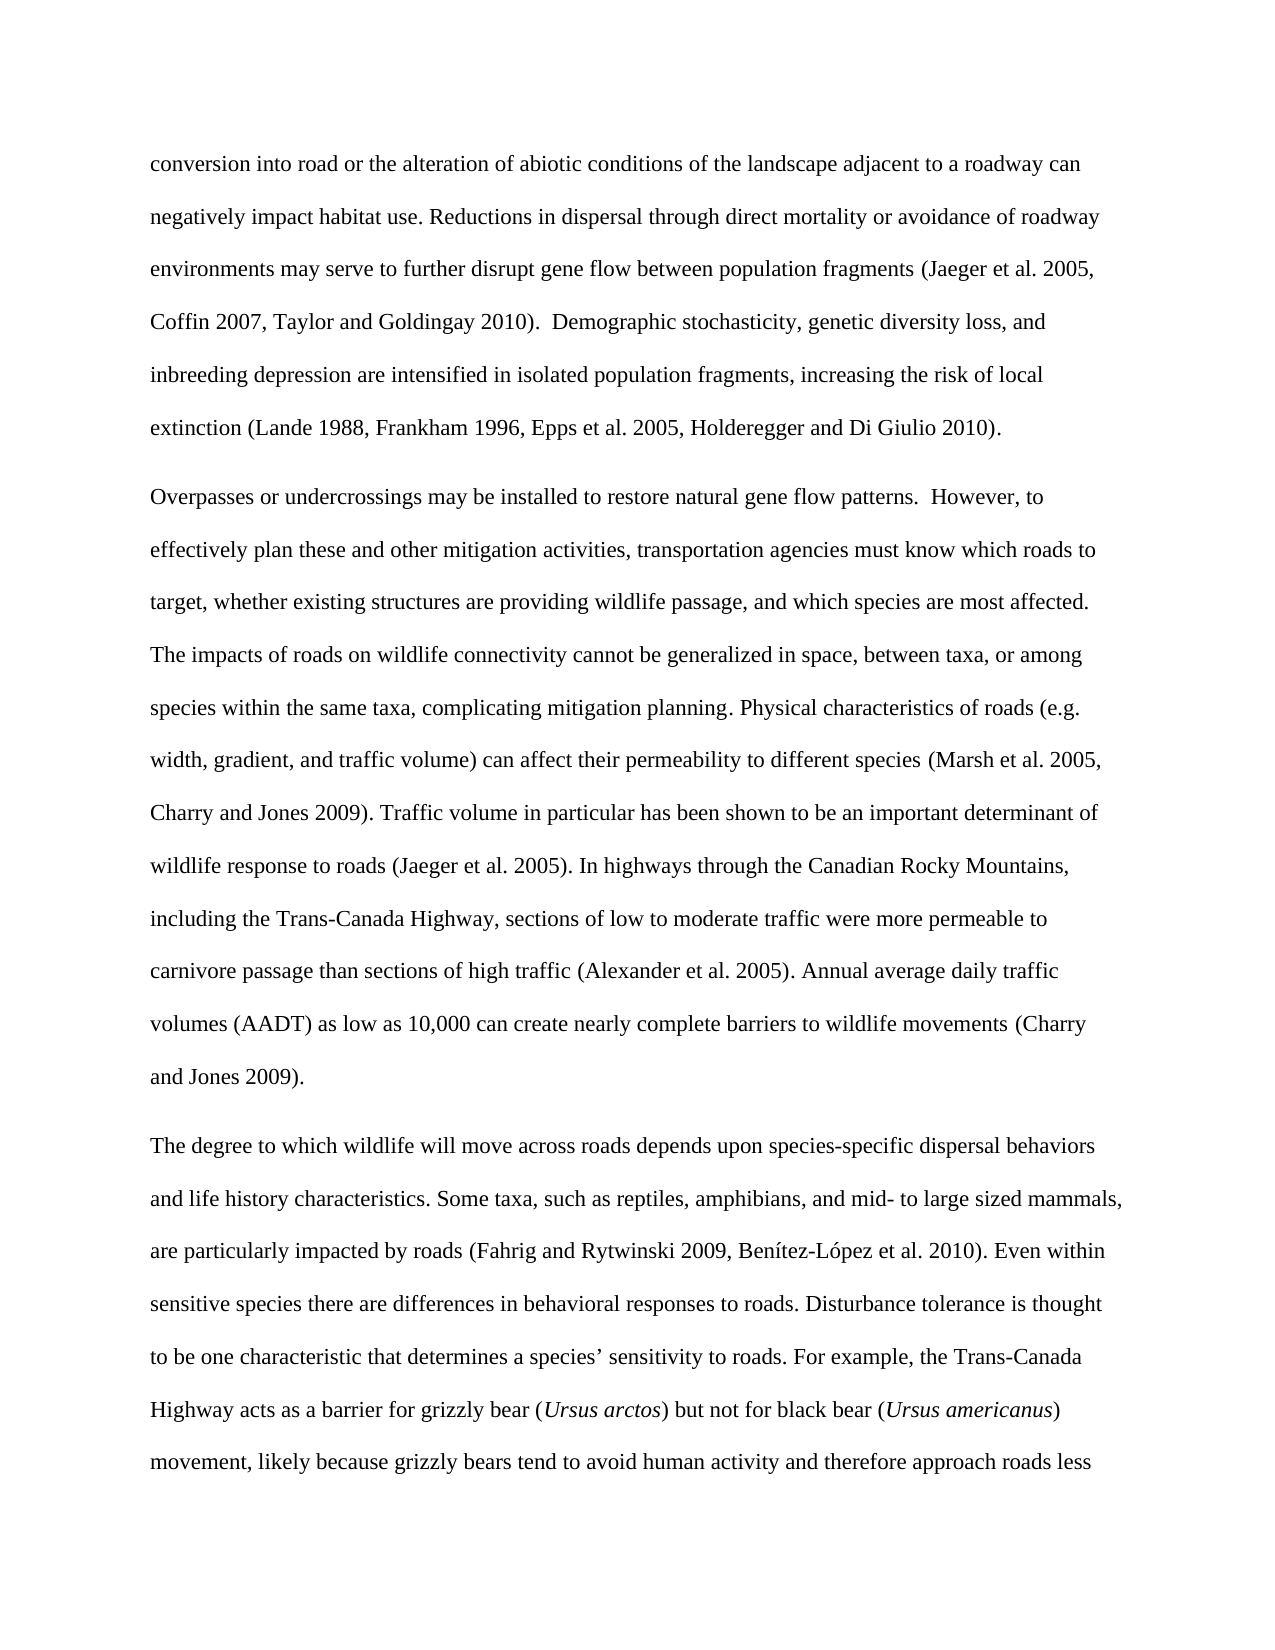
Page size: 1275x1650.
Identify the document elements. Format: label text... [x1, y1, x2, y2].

text Overpasses or undercrossings may be installed to restore natural gene flow patterns. However, to effectively plan these and other mitigation activities, transportation agencies must know which roads to target, whether existing structures are providing wildlife passage, and which species are most affected. The impacts of roads on wildlife connectivity cannot be generalized in space, between taxa, or among species within the same taxa, complicating mitigation planning. Physical characteristics of roads (e.g. width, gradient, and traffic volume) can affect their permeability to different species (Marsh et al. 2005, Charry and Jones 2009). Traffic volume in particular has been shown to be an important determinant of wildlife response to roads (Jaeger et al. 2005). In highways through the Canadian Rocky Mountains, including the Trans-Canada Highway, sections of low to moderate traffic were more permeable to carnivore passage than sections of high traffic (Alexander et al. 2005). Annual average daily traffic volumes (AADT) as low as 10,000 can create nearly complete barriers to wildlife movements (Charry and Jones 2009). [150, 483, 1125, 1089]
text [150, 150, 1125, 440]
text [150, 1132, 1125, 1475]
